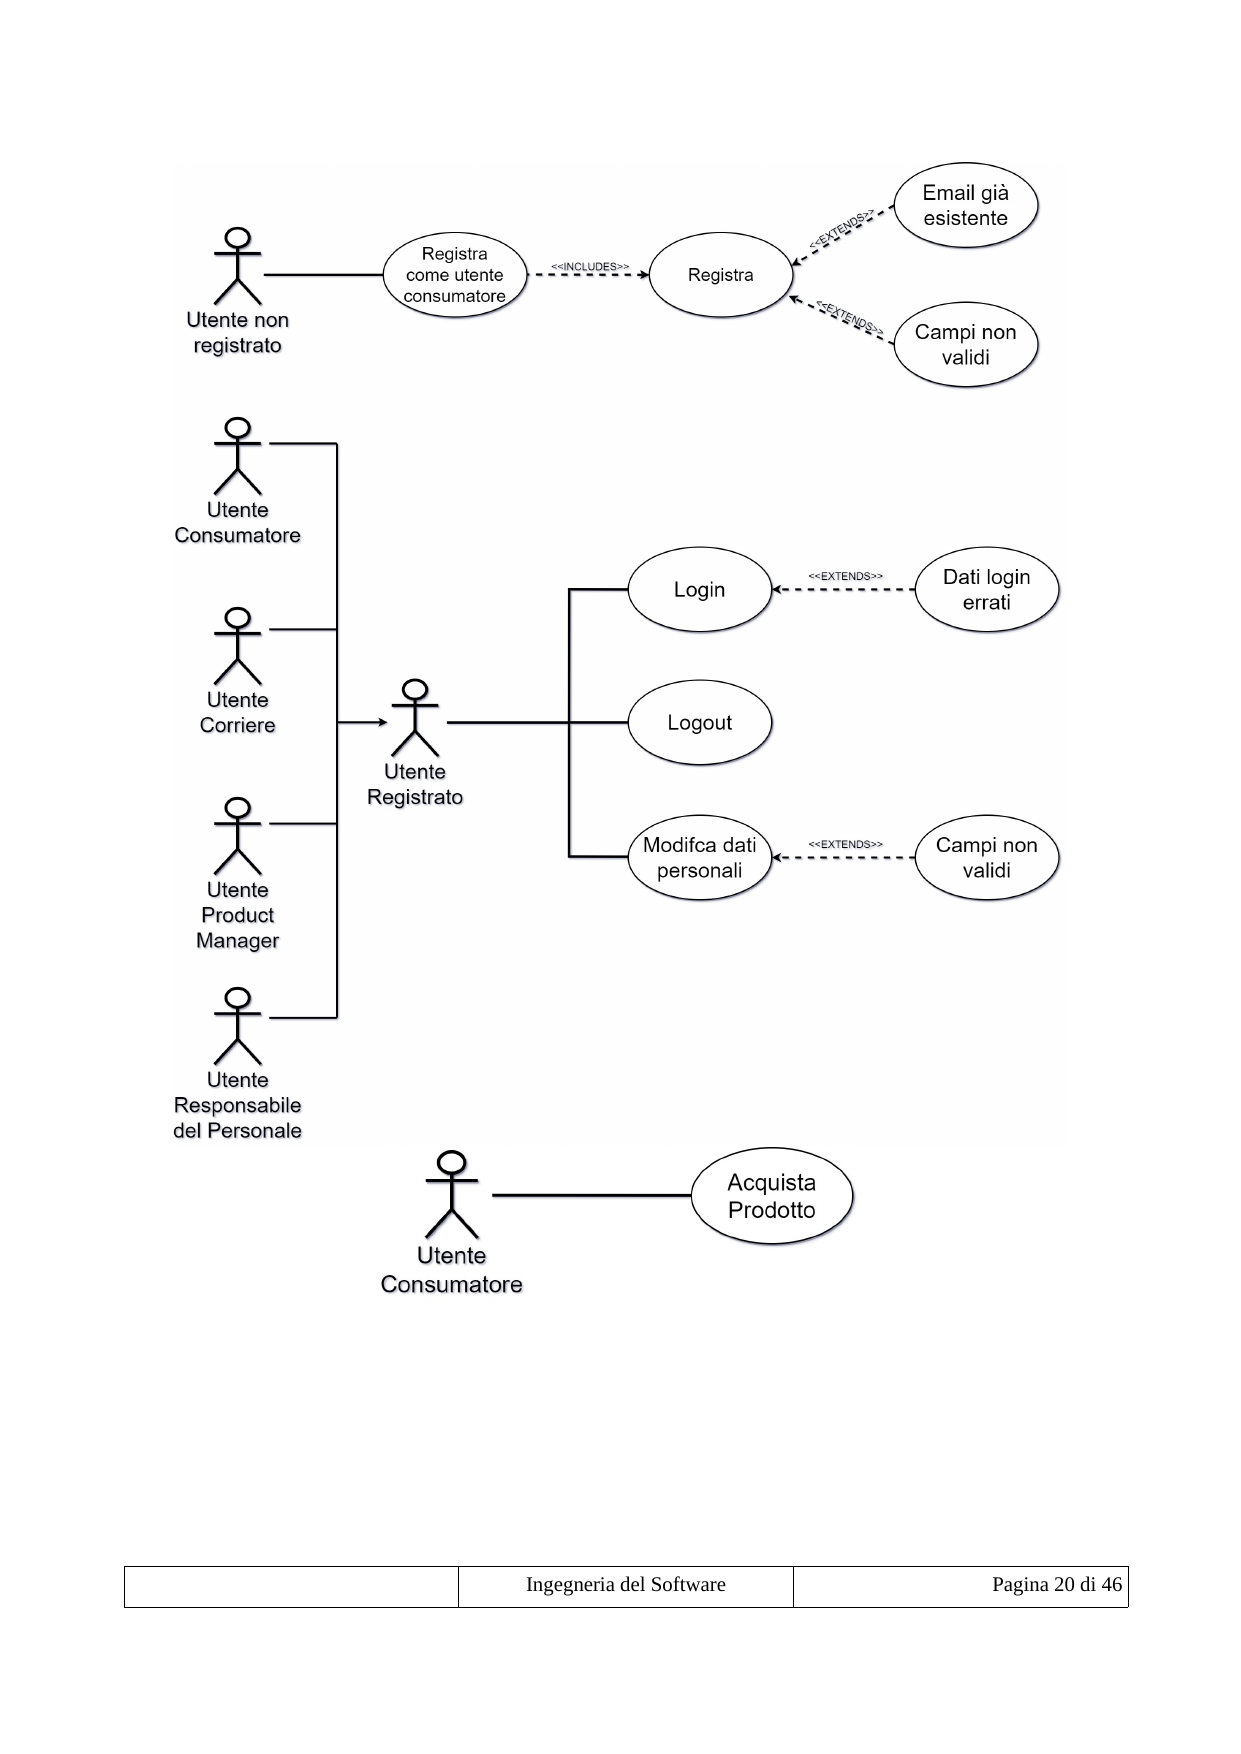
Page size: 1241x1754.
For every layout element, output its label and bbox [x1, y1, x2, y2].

picture [173, 162, 1067, 1304]
